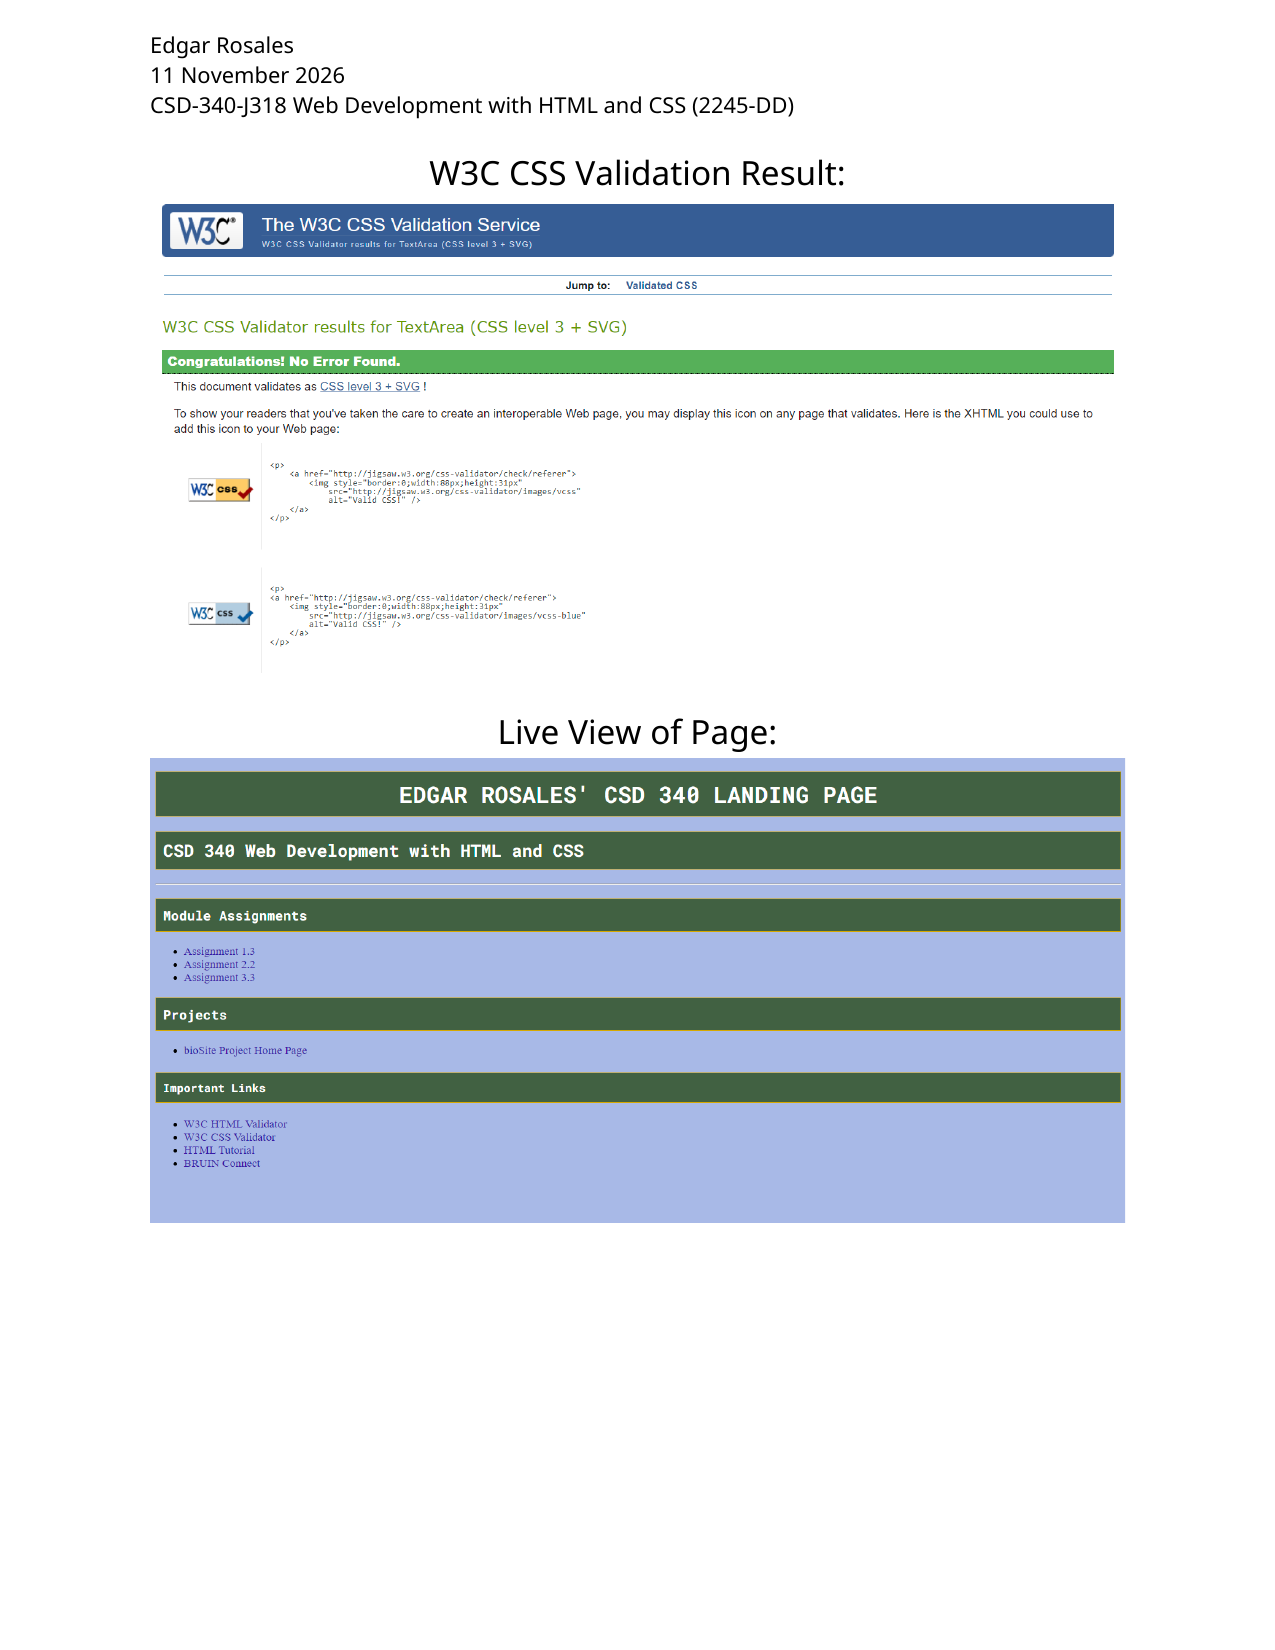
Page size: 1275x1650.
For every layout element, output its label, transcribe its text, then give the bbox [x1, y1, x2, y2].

picture [150, 199, 1125, 685]
picture [150, 758, 1125, 1223]
subtitle W3C CSS Validation Result: [150, 150, 1125, 195]
subtitle Live View of Page: [150, 709, 1125, 754]
